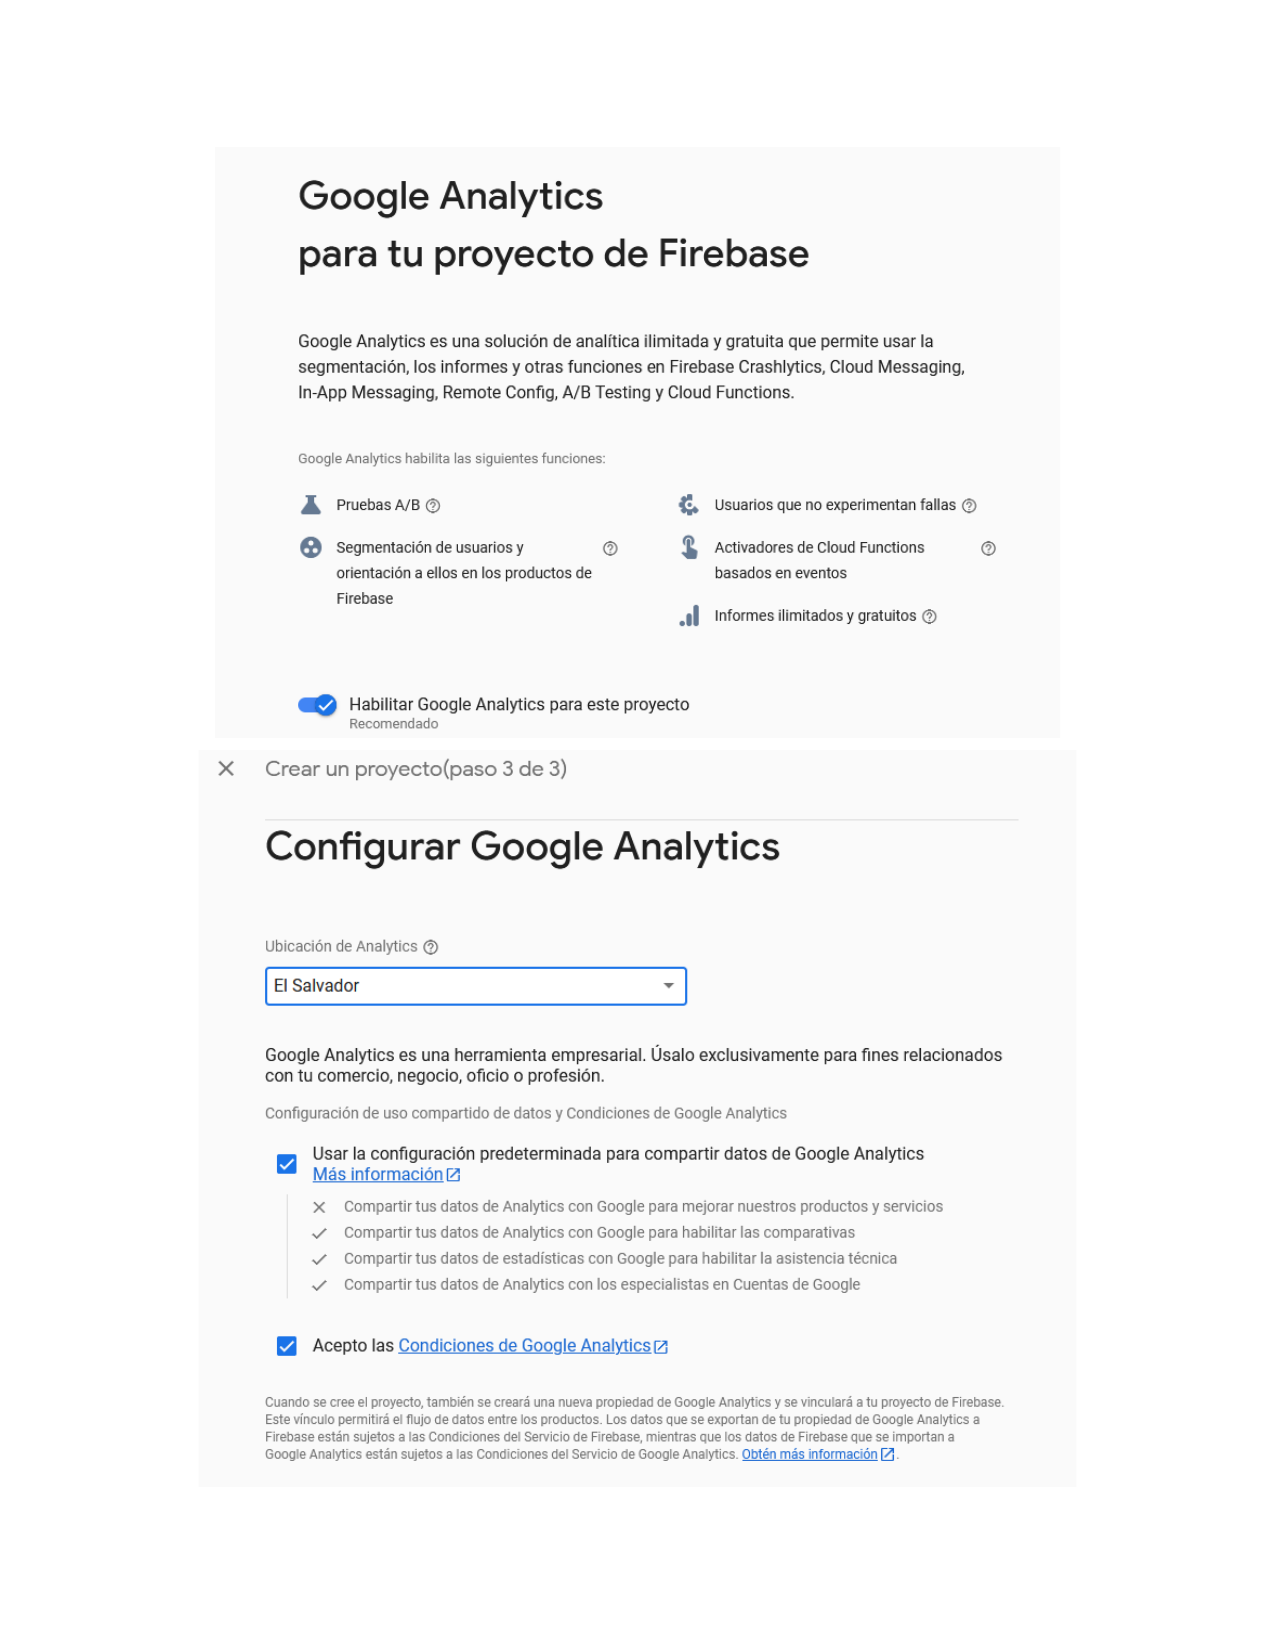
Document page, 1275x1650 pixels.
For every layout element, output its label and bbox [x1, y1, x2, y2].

picture [198, 750, 1077, 1487]
picture [215, 147, 1061, 738]
